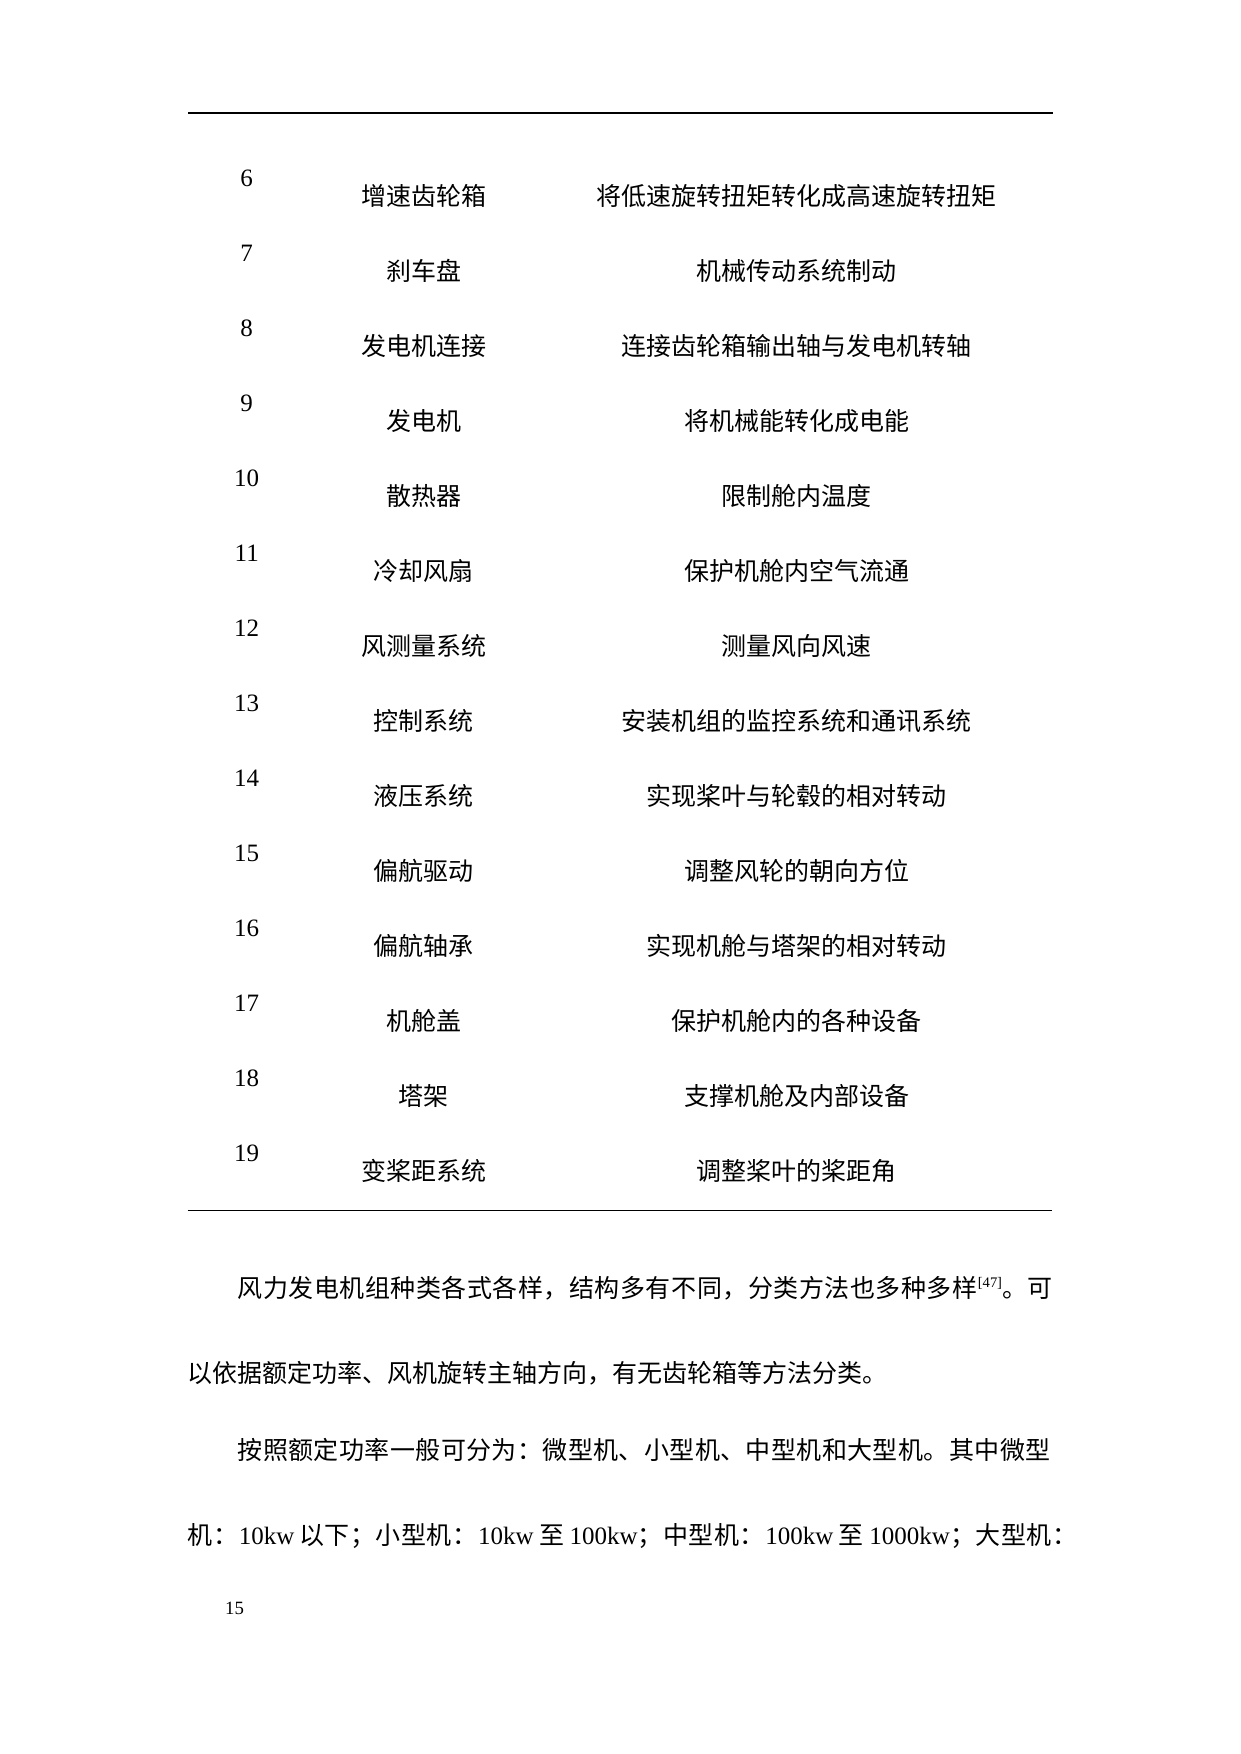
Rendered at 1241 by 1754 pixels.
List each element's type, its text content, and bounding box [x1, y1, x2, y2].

table_cell 16 [188, 910, 305, 985]
table_cell 13 [188, 685, 305, 760]
table_cell 机舱盖 [305, 985, 541, 1060]
table_cell 将机械能转化成电能 [541, 385, 1052, 460]
table_cell 调整桨叶的桨距角 [541, 1135, 1052, 1210]
table_cell 12 [188, 610, 305, 685]
table_cell 连接齿轮箱输出轴与发电机转轴 [541, 310, 1052, 385]
table_cell 10 [188, 460, 305, 535]
table_cell 塔架 [305, 1060, 541, 1135]
table_cell 发电机 [305, 385, 541, 460]
table_cell 实现机舱与塔架的相对转动 [541, 910, 1052, 985]
table_cell 发电机连接 [305, 310, 541, 385]
text 按照额定功率一般可分为：微型机、小型机、中型机和大型机。其中微型机：10kw以下；小型机：10kw至100kw；中型机：100kw至1000kw；大型机：1000kw以上。 [187, 1414, 1053, 1567]
table_cell 6 [188, 160, 305, 235]
table_cell 散热器 [305, 460, 541, 535]
table_cell 冷却风扇 [305, 535, 541, 610]
table_cell 安装机组的监控系统和通讯系统 [541, 685, 1052, 760]
table_cell 机械传动系统制动 [541, 235, 1052, 310]
table_cell 风测量系统 [305, 610, 541, 685]
table_cell 19 [188, 1135, 305, 1210]
table_cell 9 [188, 385, 305, 460]
table_cell 保护机舱内空气流通 [541, 535, 1052, 610]
table_cell 11 [188, 535, 305, 610]
table_cell 7 [188, 235, 305, 310]
table_cell 保护机舱内的各种设备 [541, 985, 1052, 1060]
table_cell 增速齿轮箱 [305, 160, 541, 235]
table_cell 实现桨叶与轮毂的相对转动 [541, 760, 1052, 835]
table_cell 将低速旋转扭矩转化成高速旋转扭矩 [541, 160, 1052, 235]
table_cell 刹车盘 [305, 235, 541, 310]
table_cell 控制系统 [305, 685, 541, 760]
table_cell 调整风轮的朝向方位 [541, 835, 1052, 910]
table_cell 8 [188, 310, 305, 385]
table_cell 支撑机舱及内部设备 [541, 1060, 1052, 1135]
table_cell 偏航驱动 [305, 835, 541, 910]
table_cell 偏航轴承 [305, 910, 541, 985]
text 风力发电机组种类各式各样，结构多有不同，分类方法也多种多样[47]。可以依据额定功率、风机旋转主轴方向，有无齿轮箱等方法分类。 [187, 1252, 1053, 1405]
table_cell 测量风向风速 [541, 610, 1052, 685]
table_cell 变桨距系统 [305, 1135, 541, 1210]
table_cell 14 [188, 760, 305, 835]
table_cell 18 [188, 1060, 305, 1135]
table_cell 液压系统 [305, 760, 541, 835]
table_cell 限制舱内温度 [541, 460, 1052, 535]
table_cell 17 [188, 985, 305, 1060]
table_cell 15 [188, 835, 305, 910]
